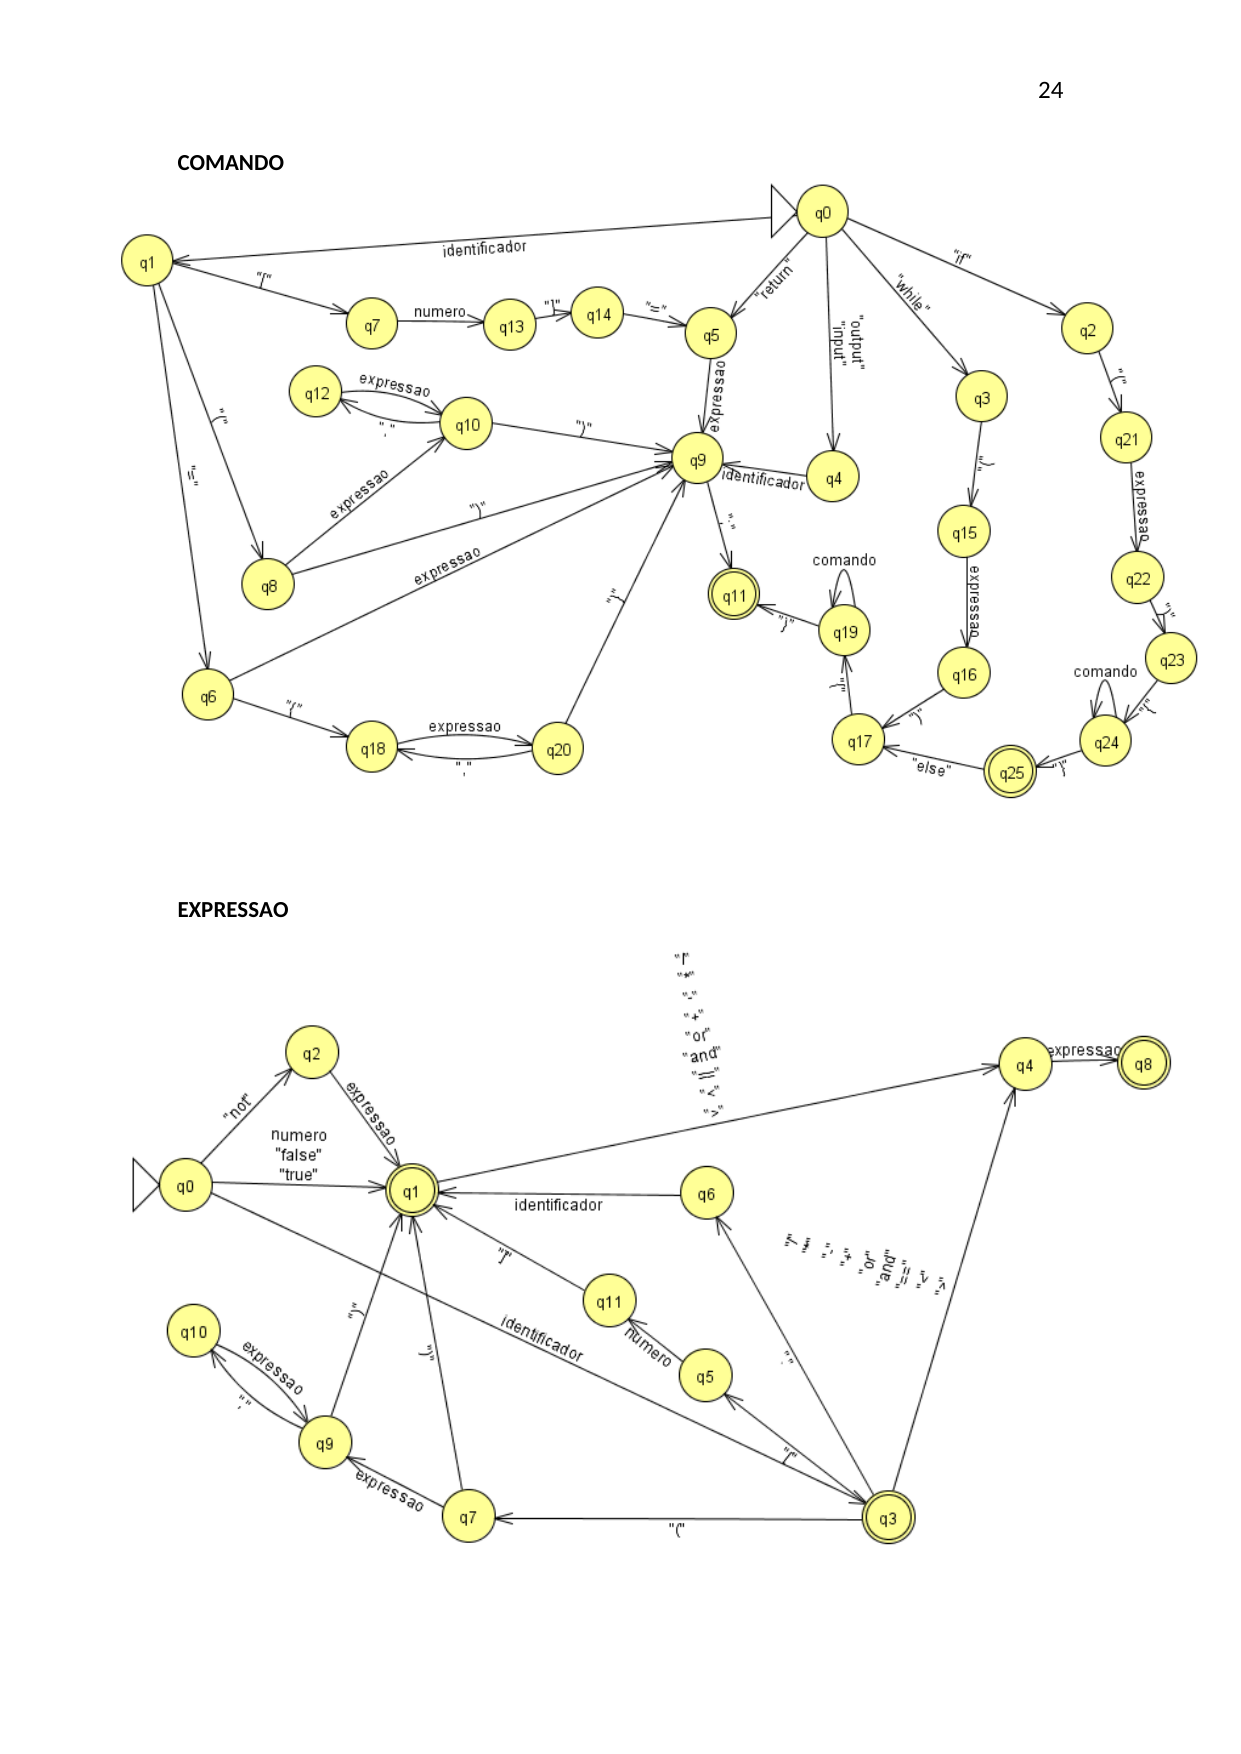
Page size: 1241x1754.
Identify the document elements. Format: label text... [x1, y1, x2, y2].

text COMANDO [177, 148, 1063, 175]
picture [103, 175, 1201, 814]
picture [88, 923, 1183, 1564]
text EXPRESSAO [177, 895, 1063, 923]
